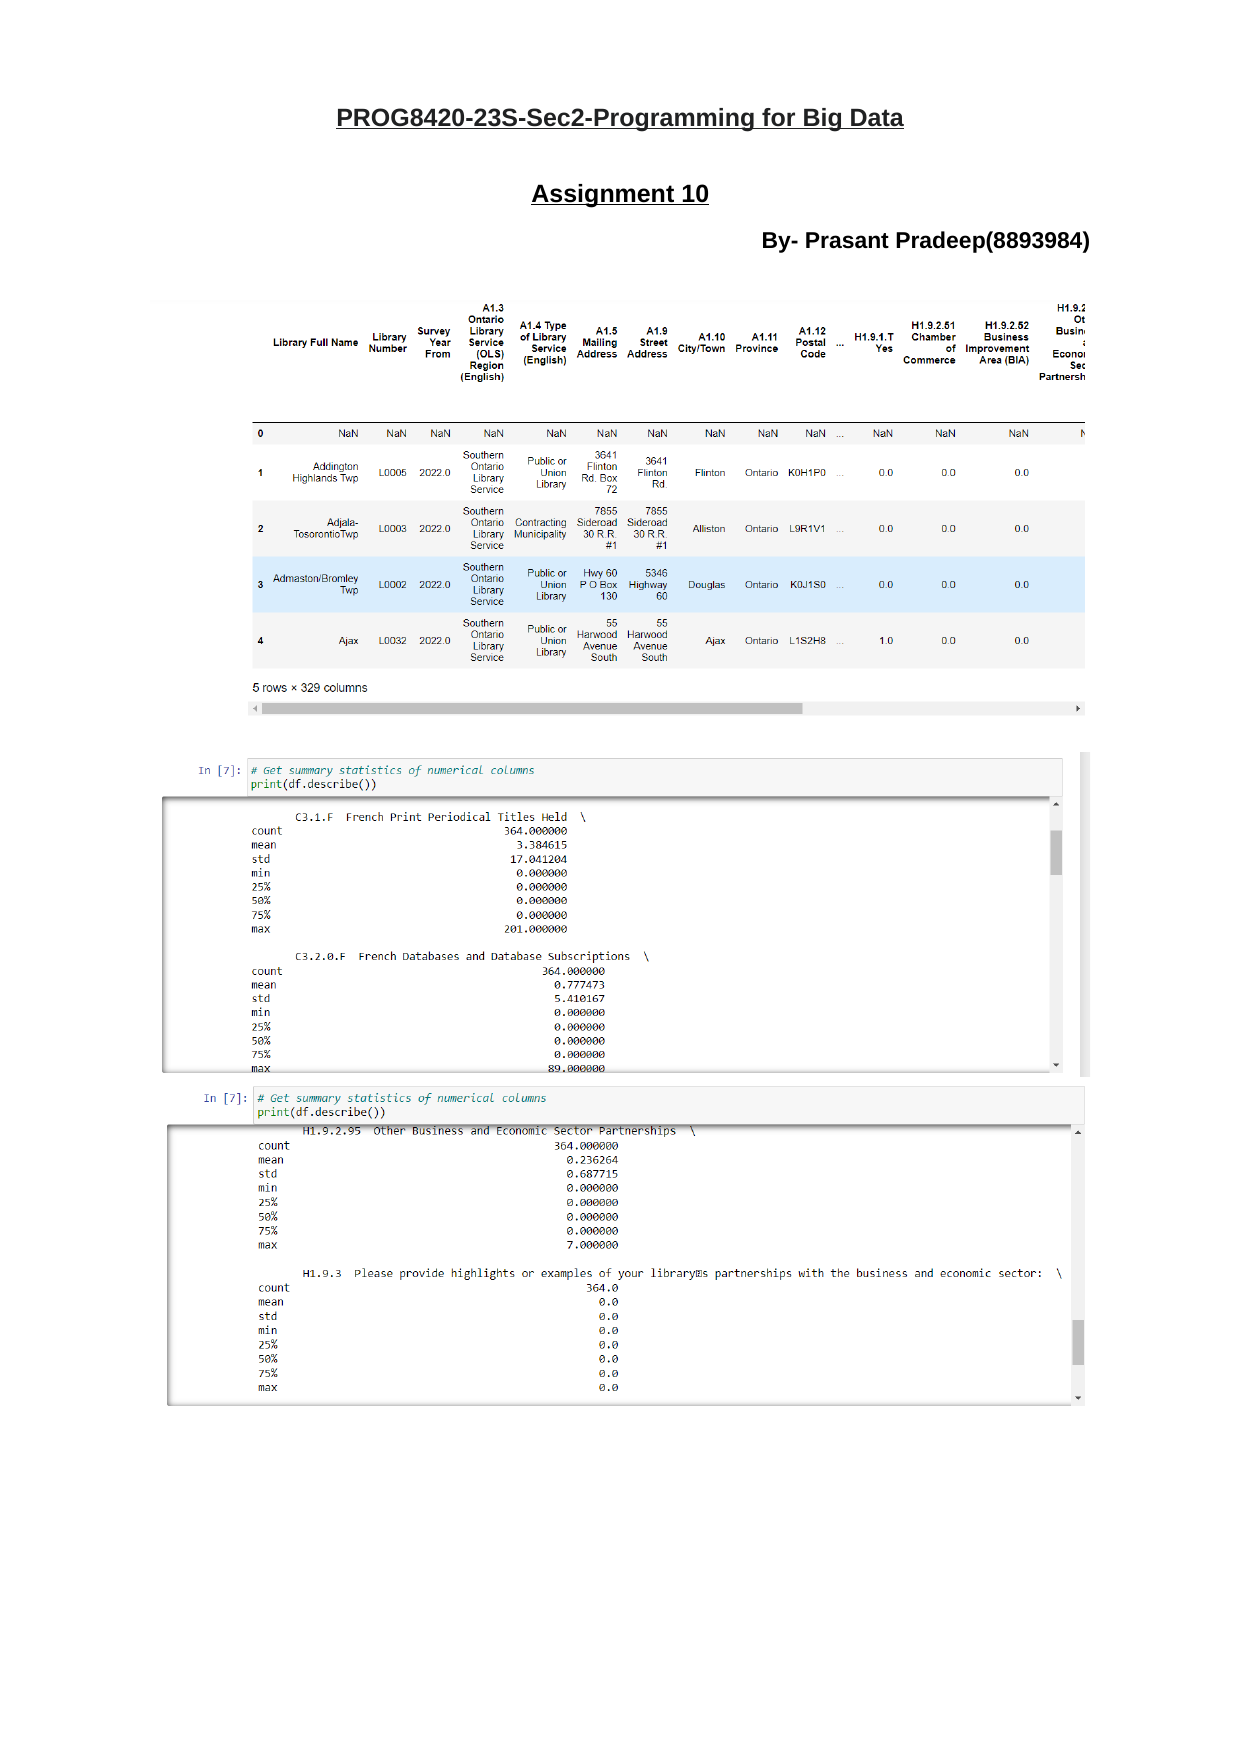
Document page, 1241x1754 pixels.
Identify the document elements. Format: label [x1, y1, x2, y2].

picture [150, 1078, 1091, 1413]
picture [150, 300, 1091, 720]
picture [150, 752, 1091, 1077]
